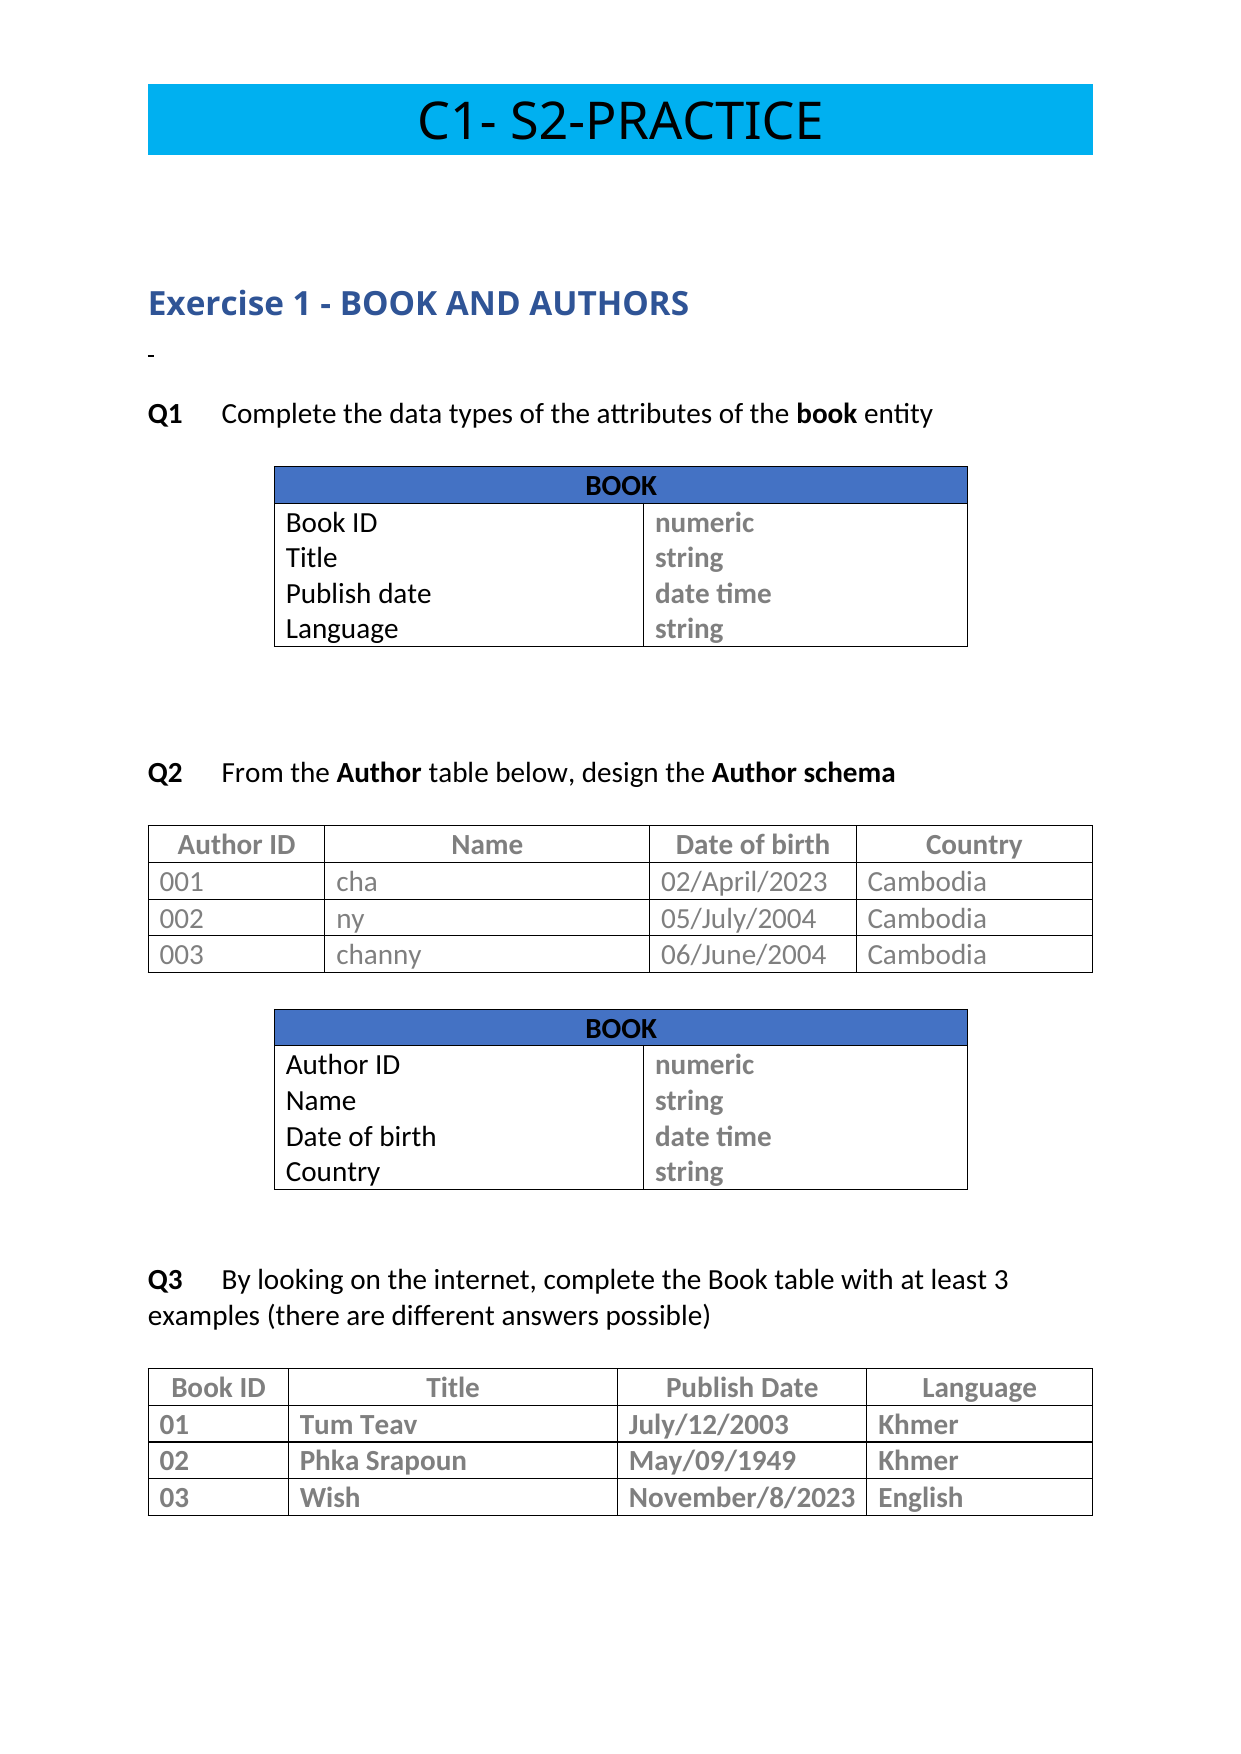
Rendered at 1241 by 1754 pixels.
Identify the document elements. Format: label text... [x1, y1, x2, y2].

table_cell numeric string date time string [644, 1046, 967, 1189]
table_cell 001 [149, 863, 324, 899]
text Q3 By looking on the internet, complete the Book table with at least 3 examples (there are different answers possible) [148, 1261, 1093, 1332]
table_cell Khmer [867, 1406, 1092, 1441]
table_header Book ID [149, 1369, 288, 1405]
table_cell Phka Srapoun [289, 1443, 617, 1478]
table_cell channy [325, 936, 649, 972]
table_cell Cambodia [857, 863, 1092, 899]
table_cell 05/July/2004 [650, 900, 856, 935]
table_header BOOK [275, 467, 967, 503]
table_cell ny [325, 900, 649, 935]
table_cell 01 [149, 1406, 288, 1441]
table_cell November/8/2023 [618, 1479, 866, 1515]
table_cell cha [325, 863, 649, 899]
table_header BOOK [275, 1010, 967, 1045]
text Q1 Complete the data types of the attributes of the book entity [148, 395, 1093, 430]
table_header Publish Date [618, 1369, 866, 1405]
table_header Country [857, 826, 1092, 862]
table_header Name [325, 826, 649, 862]
table_cell 03 [149, 1479, 288, 1515]
subtitle Exercise 1 - BOOK AND AUTHORS [148, 280, 1093, 325]
table_cell 02/April/2023 [650, 863, 856, 899]
table_cell numeric string date time string [644, 504, 967, 646]
table_header Language [867, 1369, 1092, 1405]
table_header Author ID [149, 826, 324, 862]
subtitle C1- S2-PRACTICE [148, 84, 1093, 155]
table_cell Khmer [867, 1443, 1092, 1478]
table_cell 003 [149, 936, 324, 972]
text Q2 From the Author table below, design the Author schema [148, 754, 1093, 790]
table_cell Author ID Name Date of birth Country [275, 1046, 643, 1189]
table_cell Cambodia [857, 900, 1092, 935]
table_cell Cambodia [857, 936, 1092, 972]
table_cell 06/June/2004 [650, 936, 856, 972]
table_cell Tum Teav [289, 1406, 617, 1441]
table_cell July/12/2003 [618, 1406, 866, 1441]
table_cell Wish [289, 1479, 617, 1515]
table_cell May/09/1949 [618, 1443, 866, 1478]
table_cell English [867, 1479, 1092, 1515]
table_header Title [289, 1369, 617, 1405]
table_cell 002 [149, 900, 324, 935]
table_cell Book ID Title Publish date Language [275, 504, 643, 646]
table_cell 02 [149, 1443, 288, 1478]
table_header Date of birth [650, 826, 856, 862]
